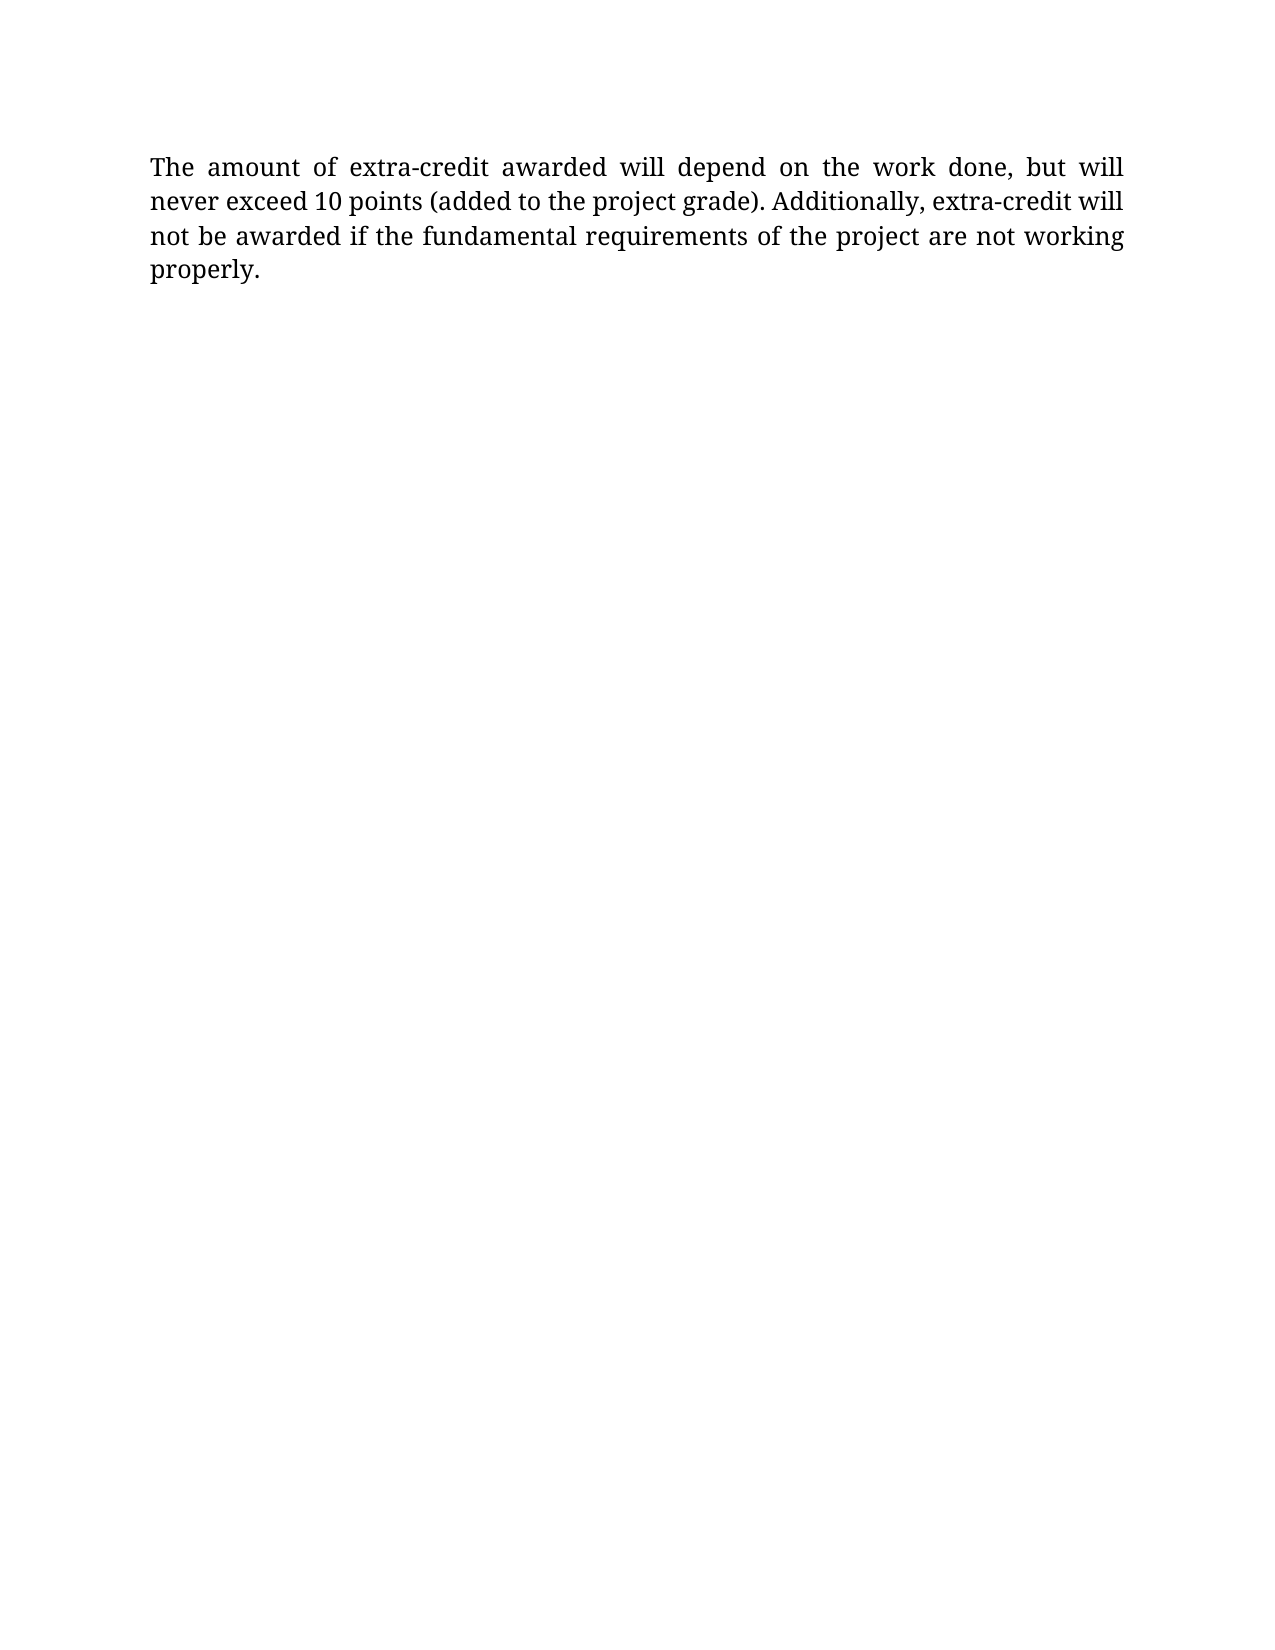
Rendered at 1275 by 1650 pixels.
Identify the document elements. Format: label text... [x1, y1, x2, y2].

text The amount of extra-credit awarded will depend on the work done, but will never exceed 10 points (added to the project grade). Additionally, extra-credit will not be awarded if the fundamental requirements of the project are not working properly. [150, 150, 1125, 286]
